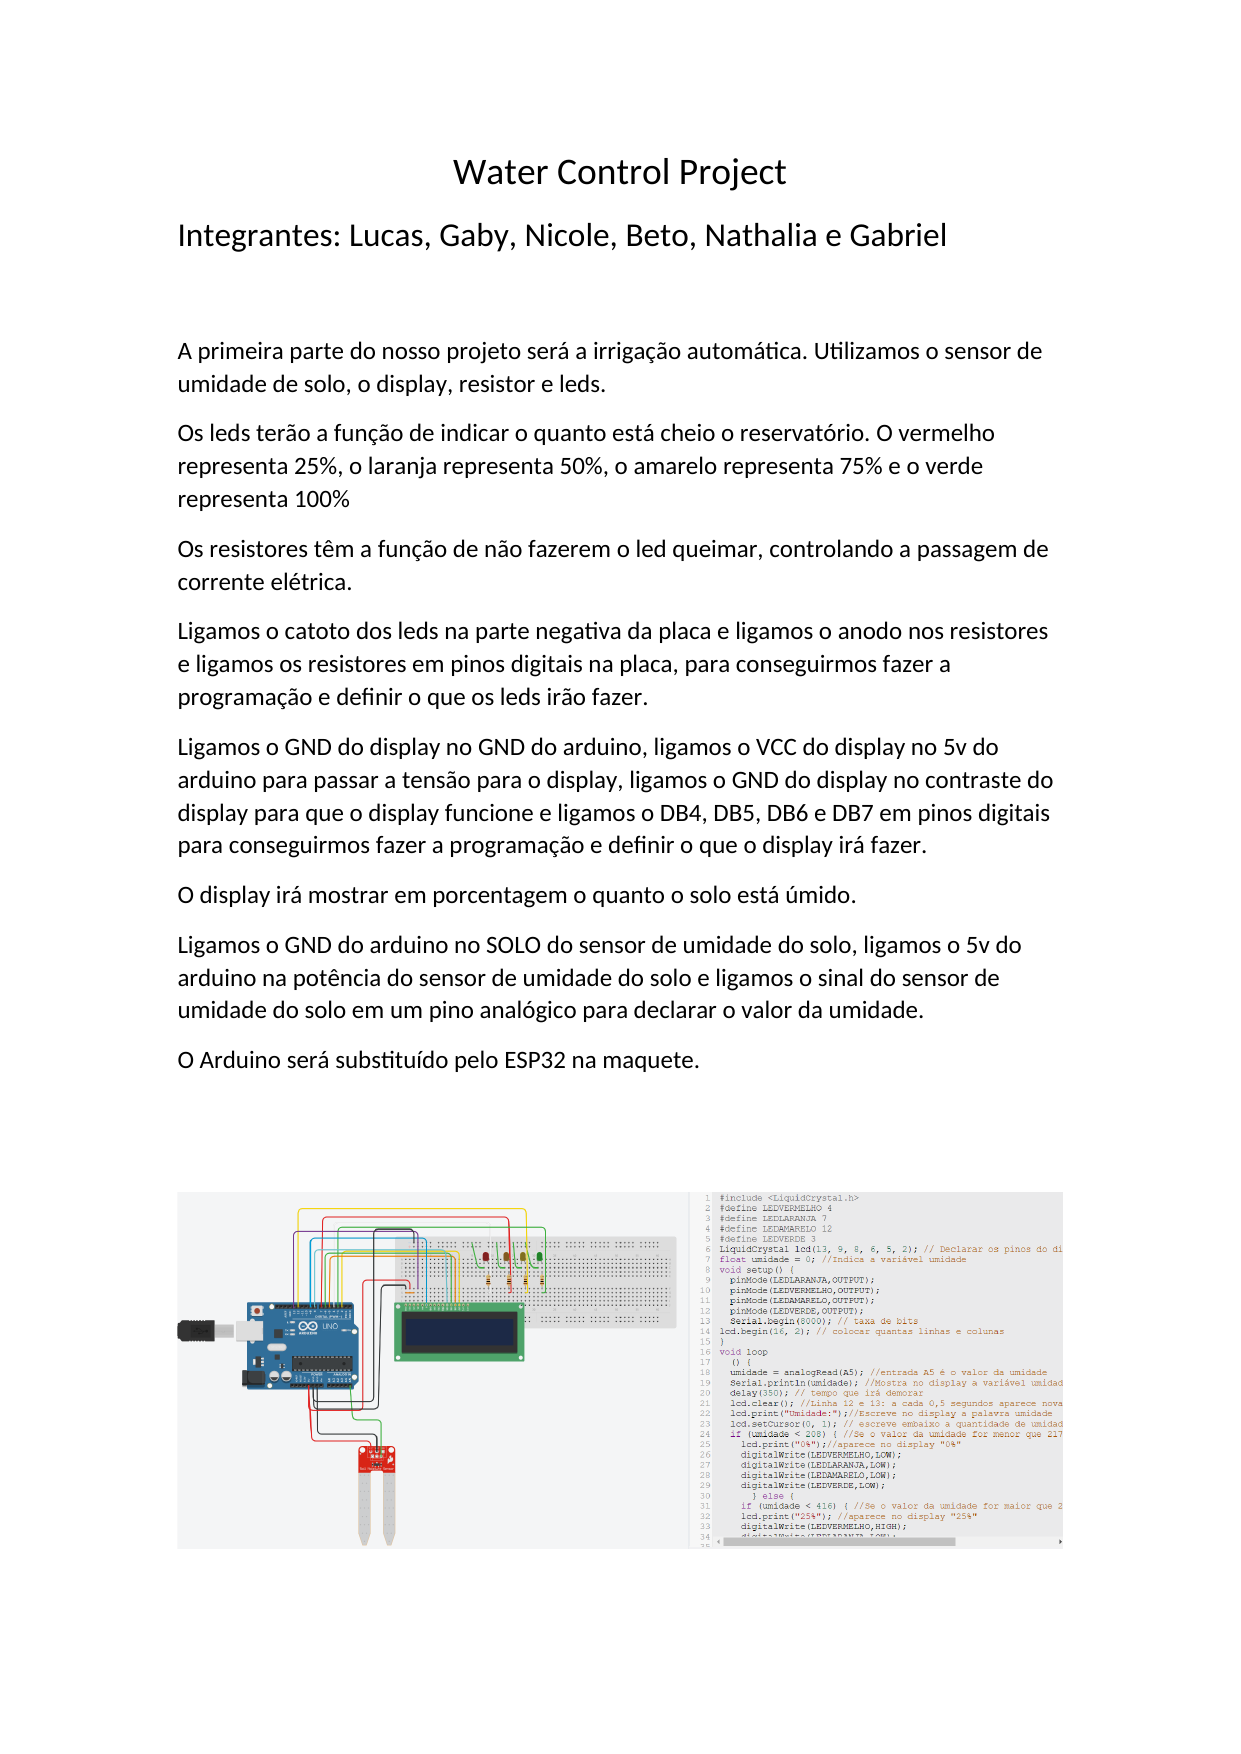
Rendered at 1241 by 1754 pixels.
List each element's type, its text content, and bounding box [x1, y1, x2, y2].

text Ligamos o GND do display no GND do arduino, ligamos o VCC do display no 5v do arduino para passar a tensão para o display, ligamos o GND do display no contraste do display para que o display funcione e ligamos o DB4, DB5, DB6 e DB7 em pinos digitais para conseguirmos fazer a programação e definir o que o display irá fazer. [177, 731, 1063, 860]
text Water Control Project [177, 148, 1063, 193]
text Ligamos o GND do arduino no SOLO do sensor de umidade do solo, ligamos o 5v do arduino na potência do sensor de umidade do solo e ligamos o sinal do sensor de umidade do solo em um pino analógico para declarar o valor da umidade. [177, 929, 1063, 1025]
picture [177, 1192, 1063, 1549]
text Integrantes: Lucas, Gaby, Nicole, Beto, Nathalia e Gabriel [177, 214, 1063, 254]
text Os leds terão a função de indicar o quanto está cheio o reservatório. O vermelho representa 25%, o laranja representa 50%, o amarelo representa 75% e o verde representa 100% [177, 417, 1063, 514]
text A primeira parte do nosso projeto será a irrigação automática. Utilizamos o sensor de umidade de solo, o display, resistor e leds. [177, 335, 1063, 398]
text Os resistores têm a função de não fazerem o led queimar, controlando a passagem de corrente elétrica. [177, 533, 1063, 596]
text Ligamos o catoto dos leds na parte negativa da placa e ligamos o anodo nos resistores e ligamos os resistores em pinos digitais na placa, para conseguirmos fazer a programação e definir o que os leds irão fazer. [177, 615, 1063, 712]
text O display irá mostrar em porcentagem o quanto o solo está úmido. [177, 879, 1063, 910]
text O Arduino será substituído pelo ESP32 na maquete. [177, 1044, 1063, 1075]
